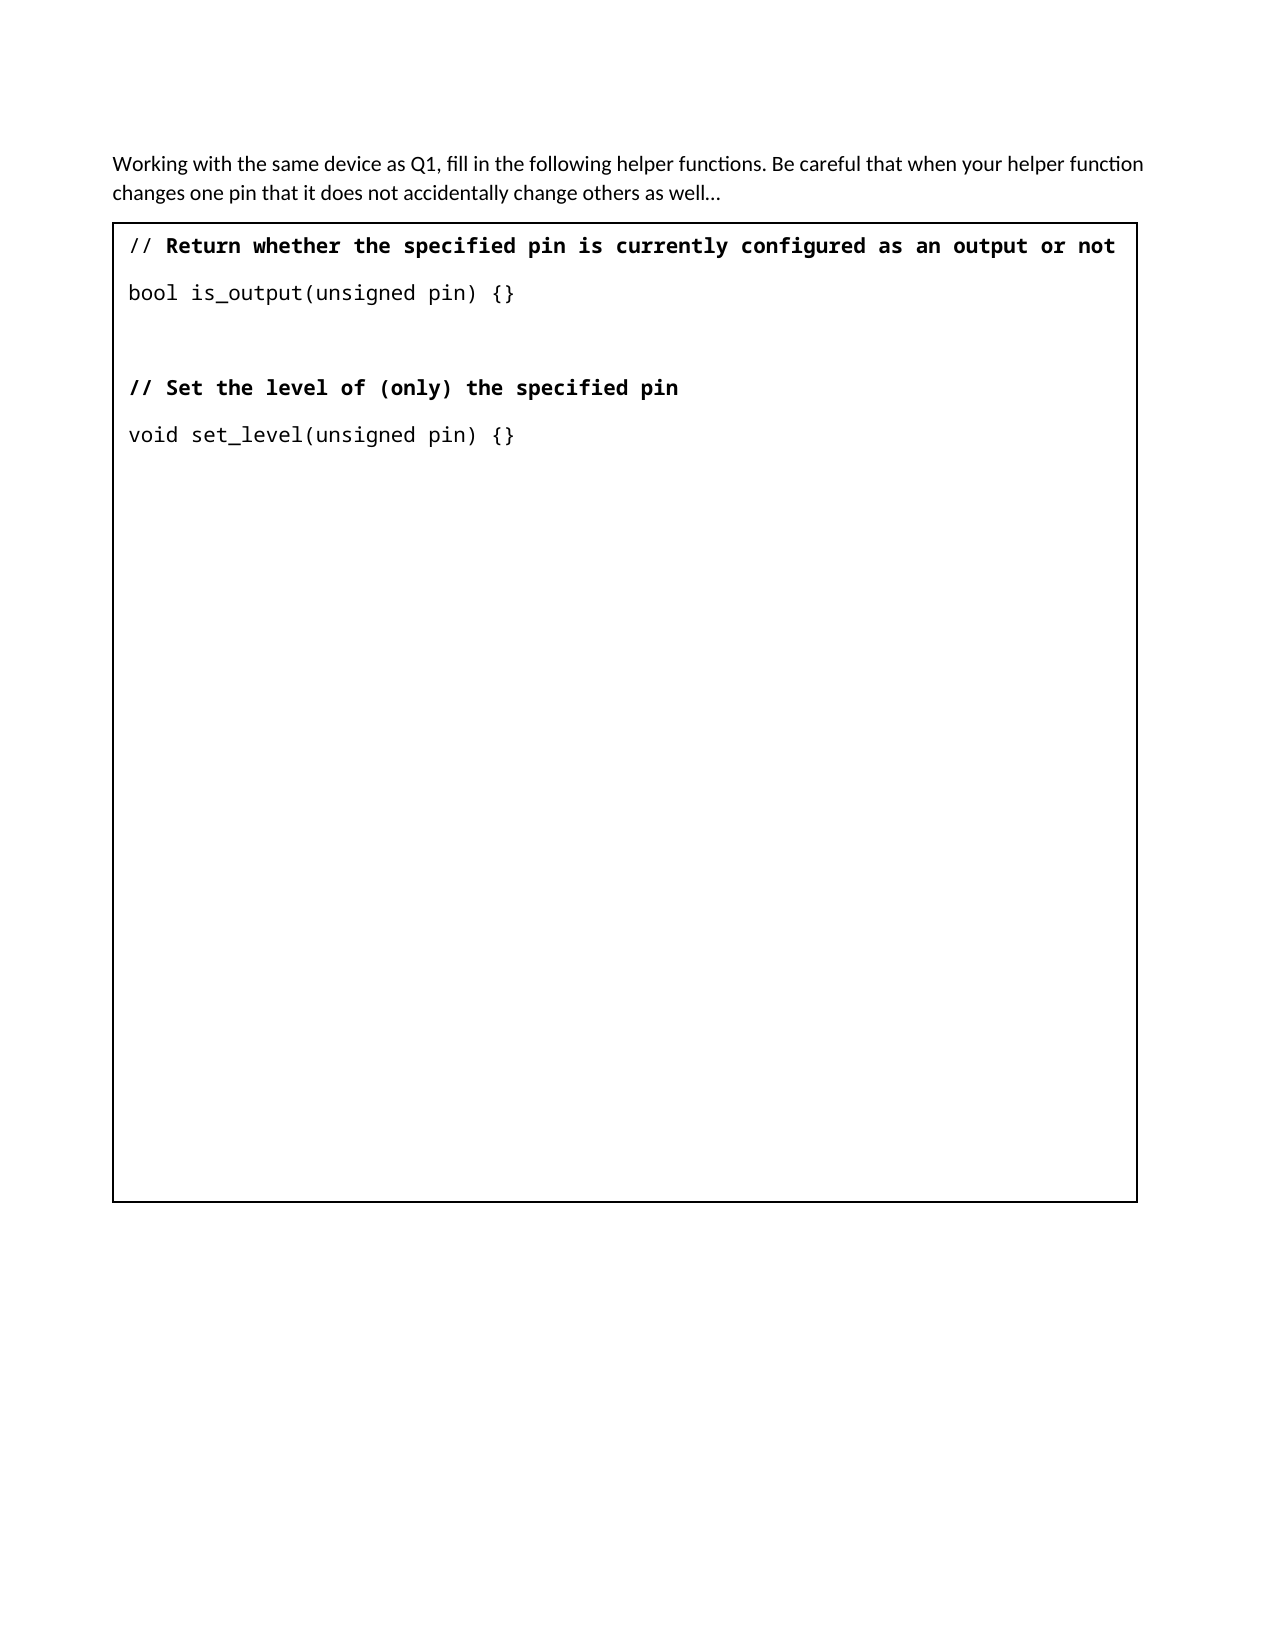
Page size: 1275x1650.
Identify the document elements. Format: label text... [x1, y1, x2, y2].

text Working with the same device as Q1, fill in the following helper functions. Be careful that when your helper function changes one pin that it does not accidentally change others as well… [112, 150, 1162, 205]
